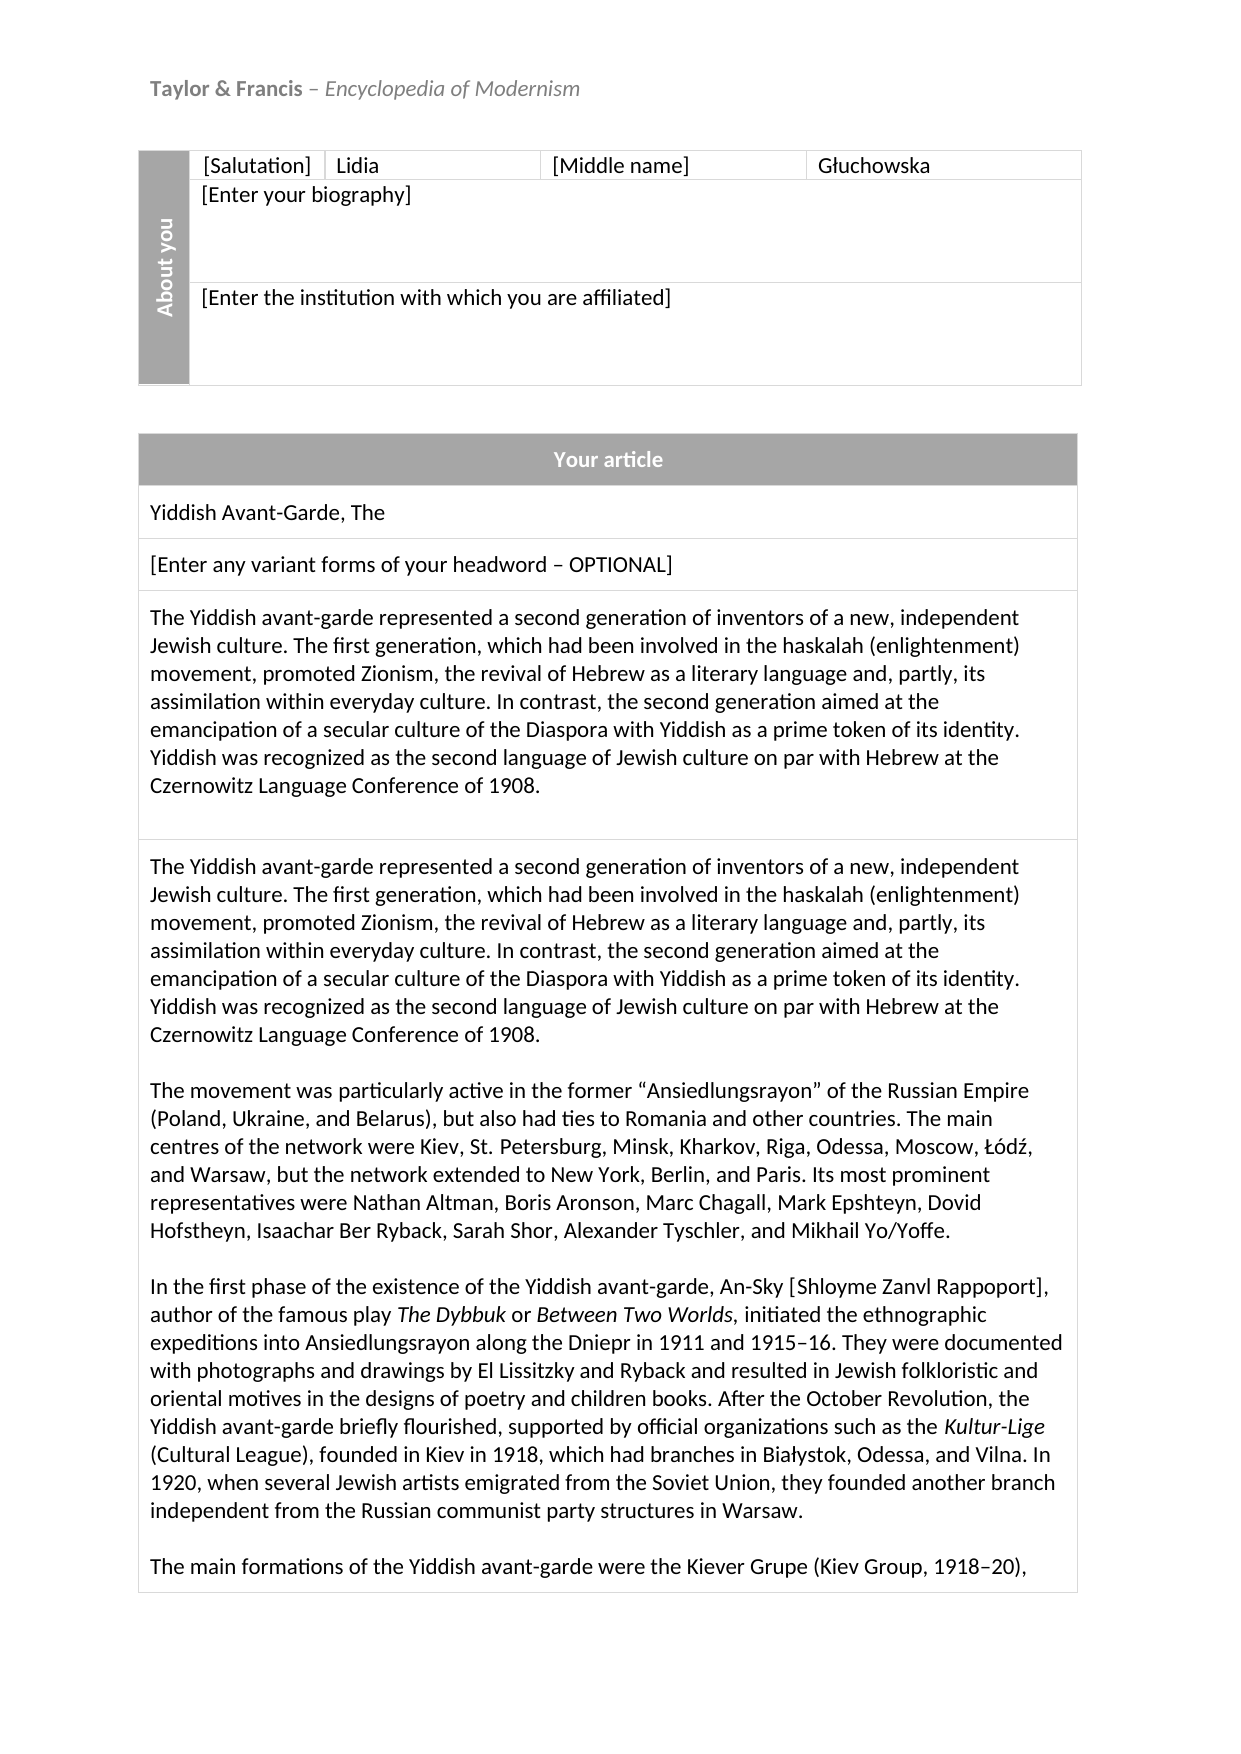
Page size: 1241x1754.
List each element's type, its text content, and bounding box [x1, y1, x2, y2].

table_header About you [139, 151, 189, 384]
table_header Your article [139, 434, 1077, 485]
